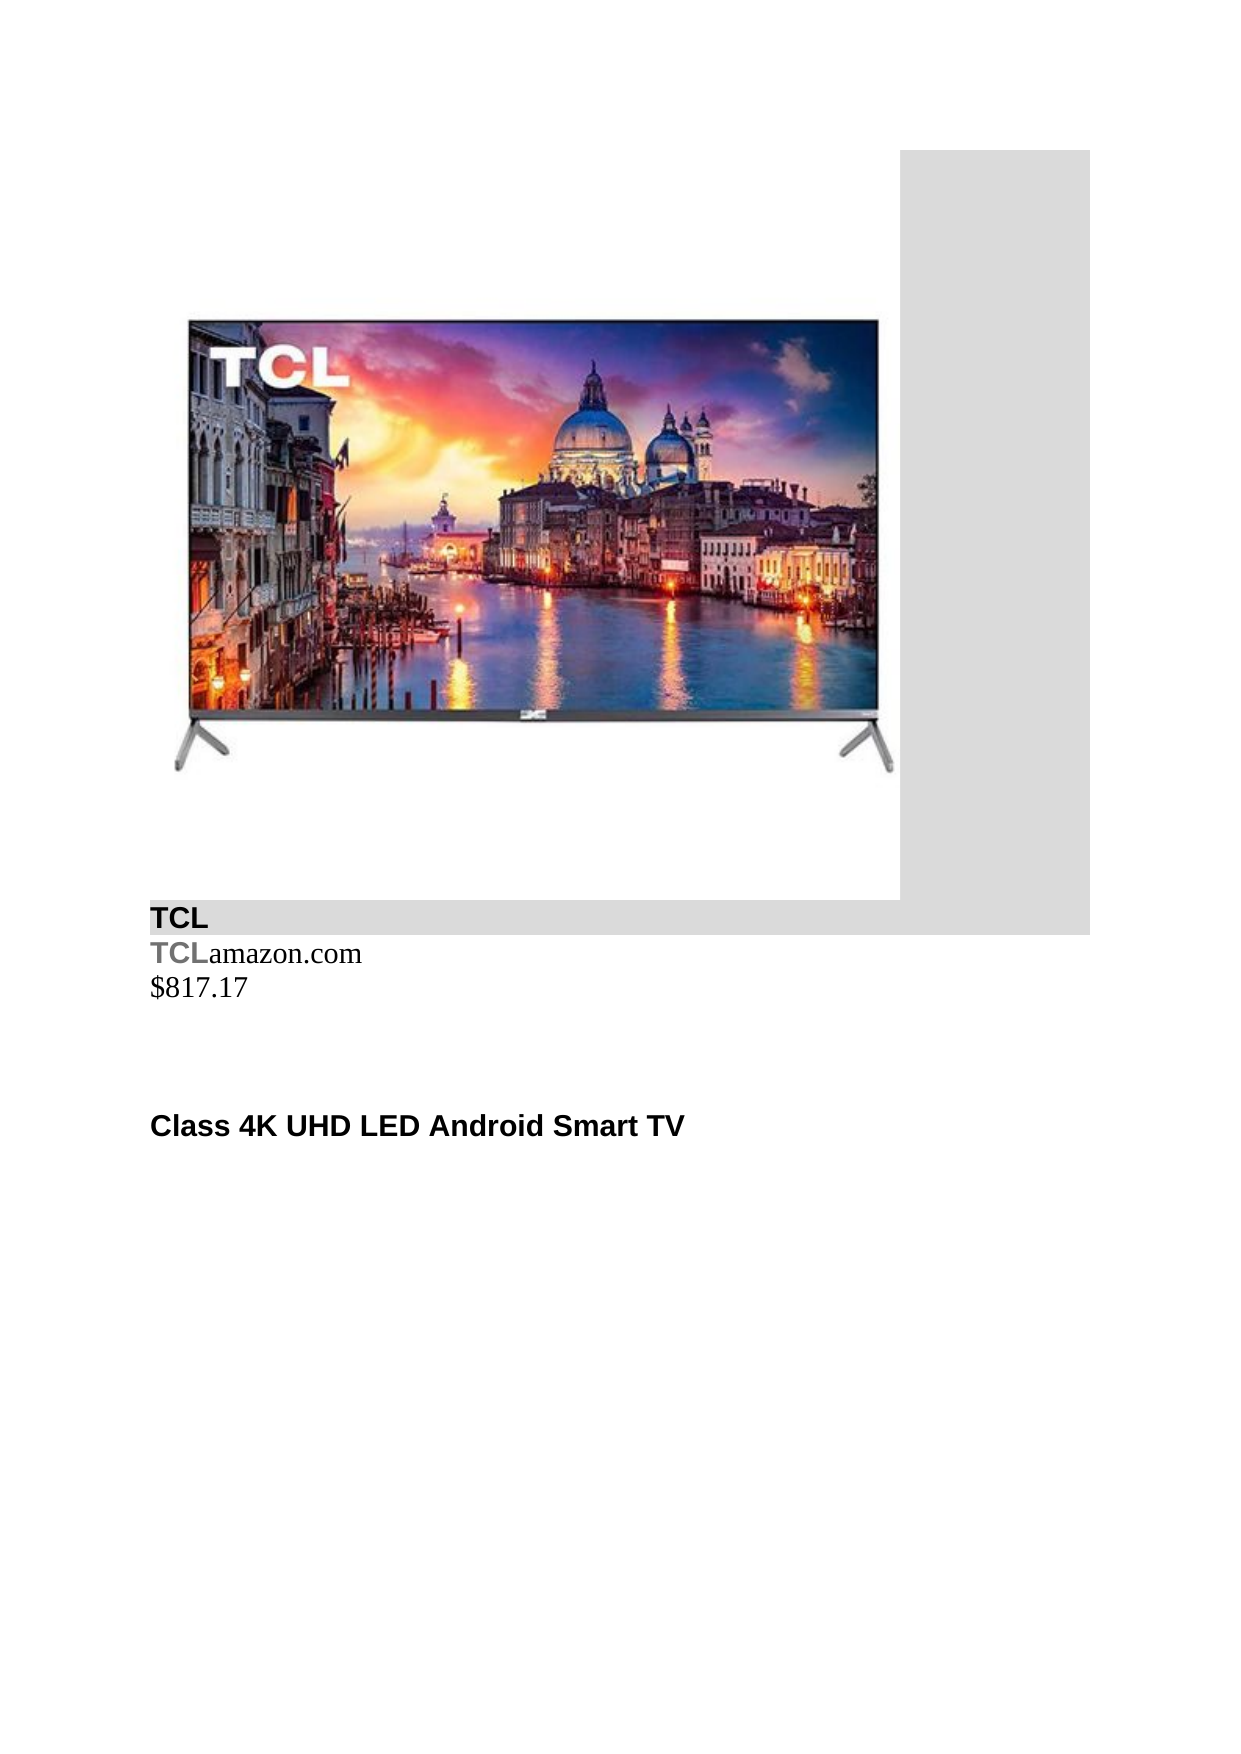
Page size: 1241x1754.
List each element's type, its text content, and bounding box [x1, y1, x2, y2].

text $817.17 [150, 970, 1090, 1004]
text TCL [150, 900, 1090, 935]
text TCLamazon.com [150, 935, 1090, 970]
picture [150, 150, 901, 900]
text Class 4K UHD LED Android Smart TV [150, 1108, 1090, 1143]
